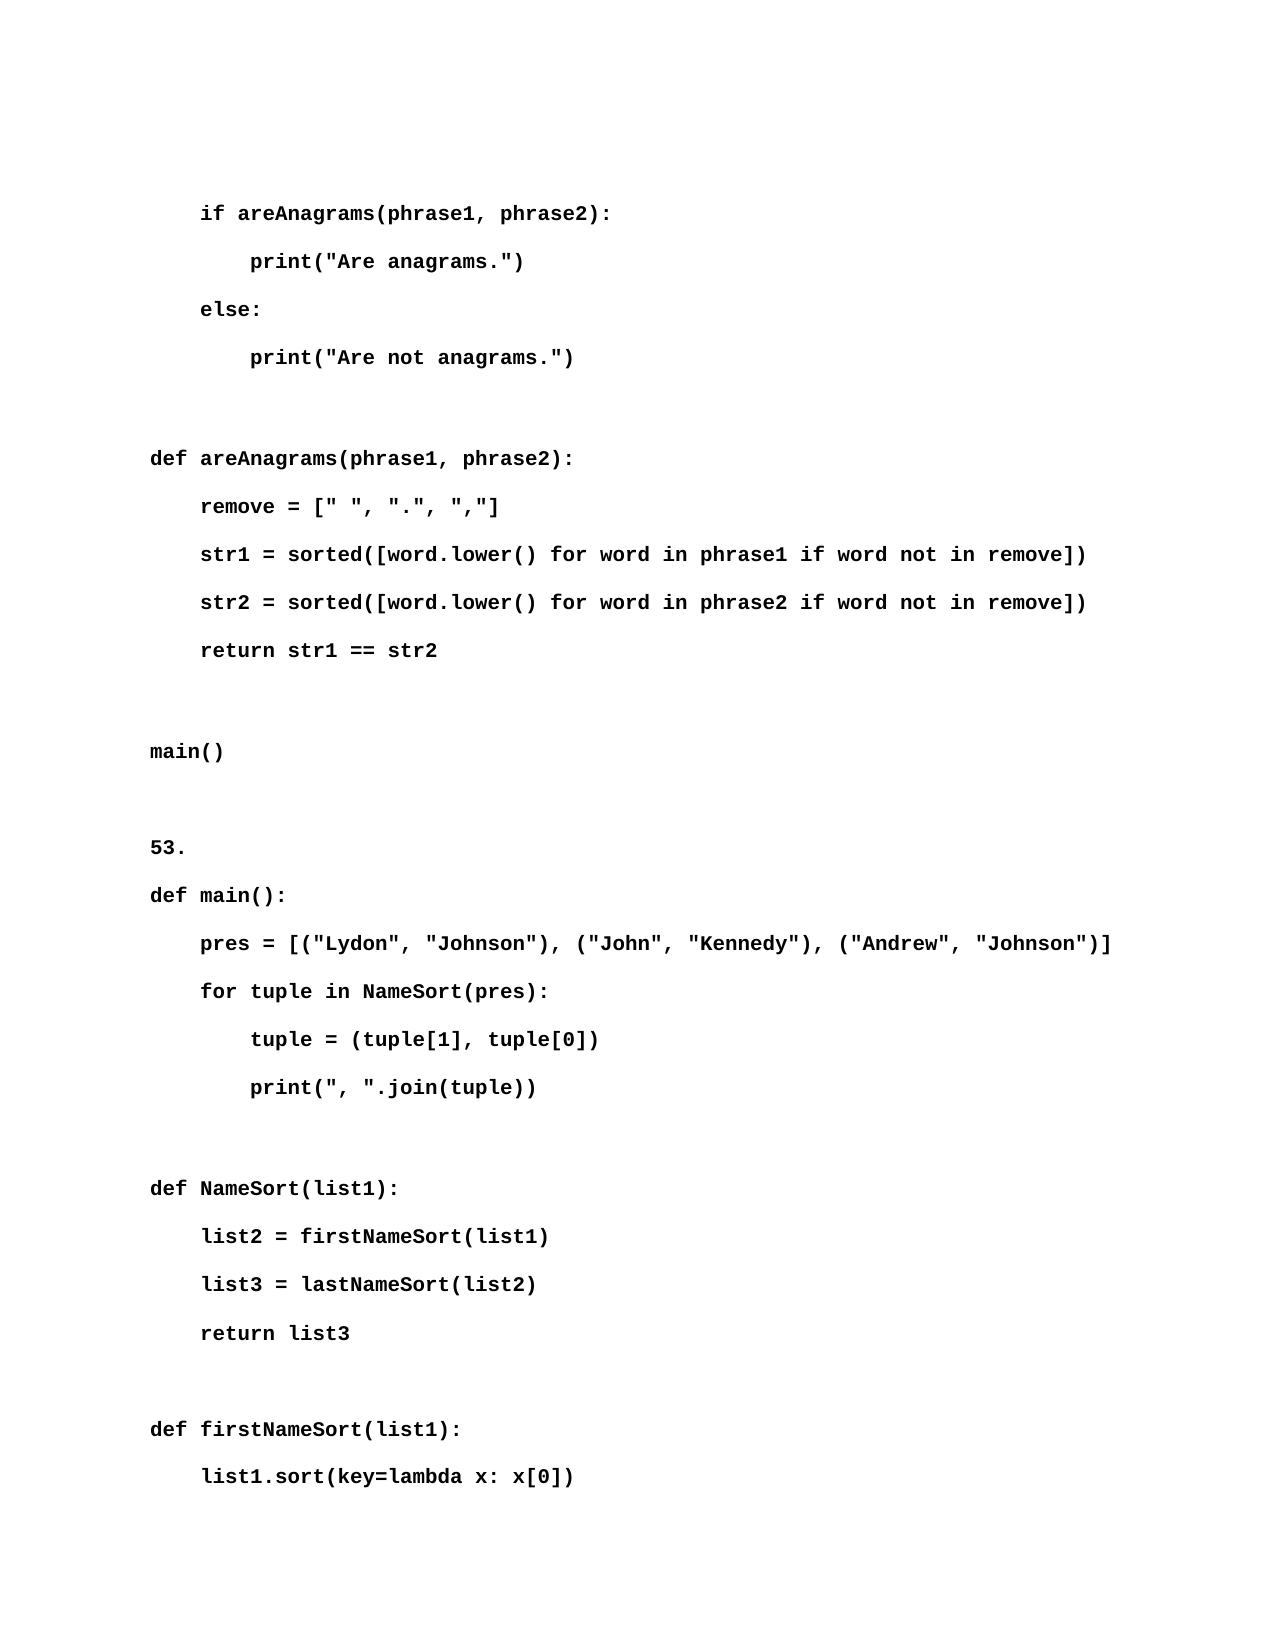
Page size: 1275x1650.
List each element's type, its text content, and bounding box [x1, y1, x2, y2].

text str2 = sorted([word.lower() for word in phrase2 if word not in remove]) [150, 592, 1125, 616]
text print(", ".join(tuple)) [150, 1077, 1125, 1101]
text def areAnagrams(phrase1, phrase2): [150, 448, 1125, 472]
text return list3 [150, 1322, 1125, 1346]
text def main(): [150, 885, 1125, 909]
text for tuple in NameSort(pres): [150, 981, 1125, 1005]
text list1.sort(key=lambda x: x[0]) [150, 1467, 1125, 1490]
text list3 = lastNameSort(list2) [150, 1274, 1125, 1298]
text else: [150, 299, 1125, 323]
text return str1 == str2 [150, 640, 1125, 664]
text print("Are not anagrams.") [150, 347, 1125, 371]
text remove = [" ", ".", ","] [150, 496, 1125, 520]
text def firstNameSort(list1): [150, 1418, 1125, 1442]
text str1 = sorted([word.lower() for word in phrase1 if word not in remove]) [150, 544, 1125, 568]
text tuple = (tuple[1], tuple[0]) [150, 1029, 1125, 1053]
text main() [150, 741, 1125, 765]
text list2 = firstNameSort(list1) [150, 1226, 1125, 1250]
text print("Are anagrams.") [150, 251, 1125, 275]
text pres = [("Lydon", "Johnson"), ("John", "Kennedy"), ("Andrew", "Johnson")] [150, 933, 1125, 957]
text if areAnagrams(phrase1, phrase2): [150, 203, 1125, 227]
text 53. [150, 837, 1125, 861]
text def NameSort(list1): [150, 1178, 1125, 1202]
